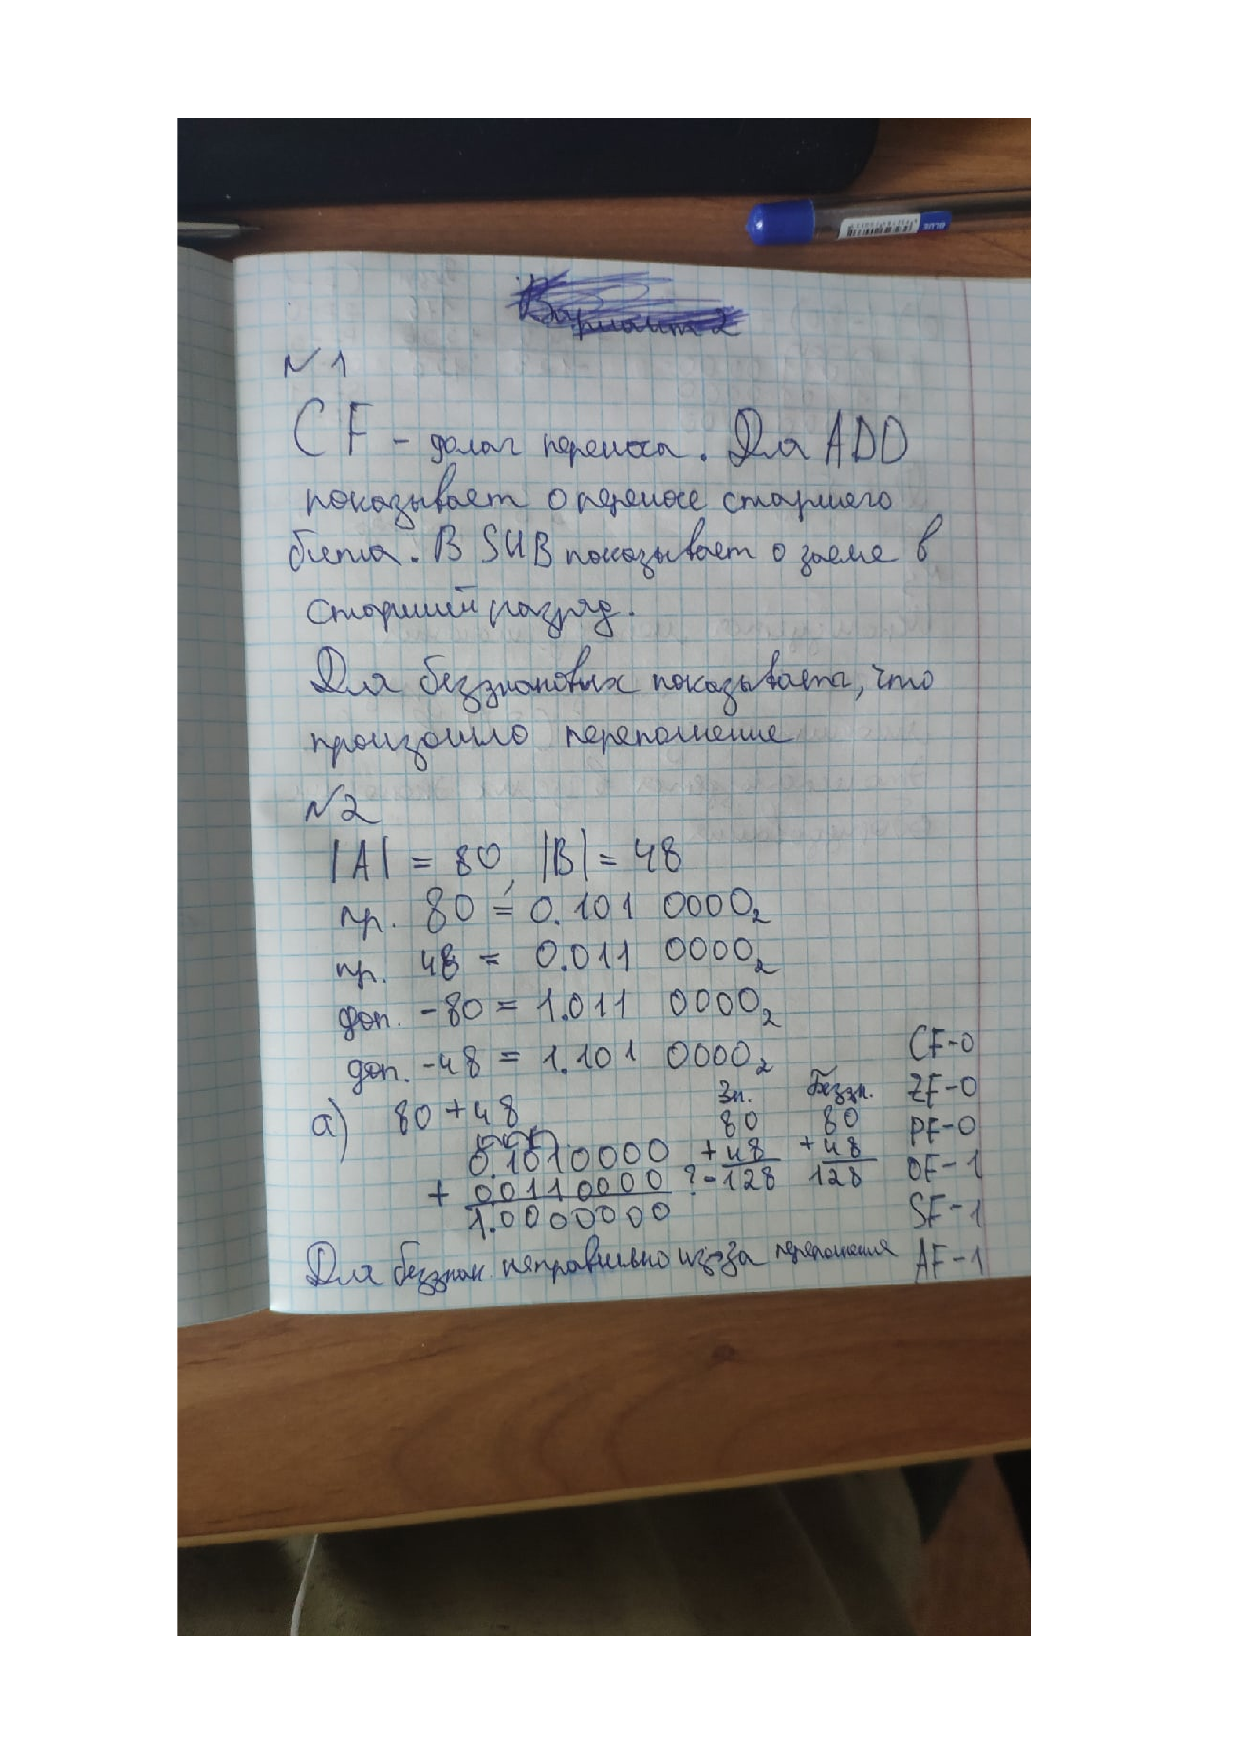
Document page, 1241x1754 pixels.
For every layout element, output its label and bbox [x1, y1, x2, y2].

picture [177, 118, 1031, 1636]
